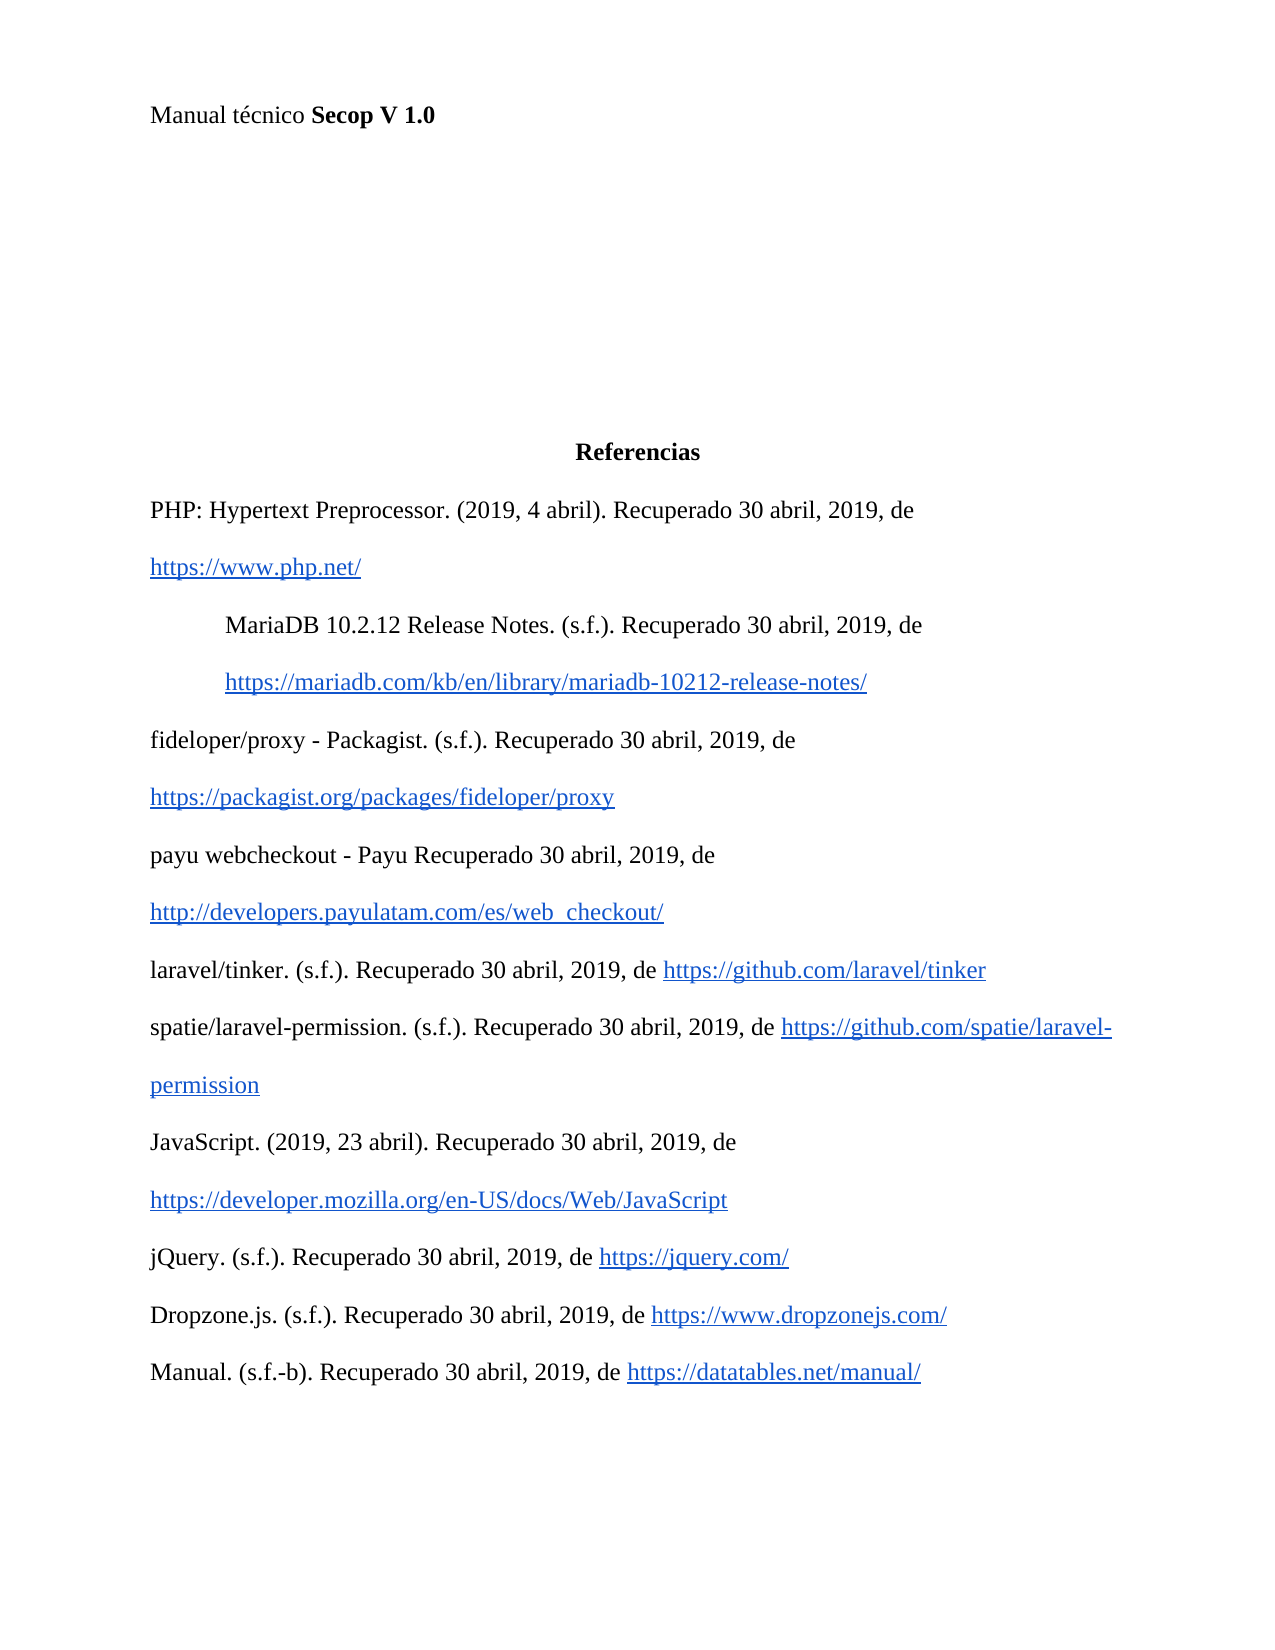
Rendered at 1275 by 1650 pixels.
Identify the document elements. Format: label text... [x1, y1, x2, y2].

text JavaScript. (2019, 23 abril). Recuperado 30 abril, 2019, de https://developer.mozilla.org/en-US/docs/Web/JavaScript [150, 1127, 1125, 1214]
text Manual. (s.f.-b). Recuperado 30 abril, 2019, de https://datatables.net/manual/ [150, 1357, 1125, 1386]
text MariaDB 10.2.12 Release Notes. (s.f.). Recuperado 30 abril, 2019, de https://mariadb.com/kb/en/library/mariadb-10212-release-notes/ [225, 610, 1125, 696]
text PHP: Hypertext Preprocessor. (2019, 4 abril). Recuperado 30 abril, 2019, de https://www.php.net/ [150, 495, 1125, 581]
text fideloper/proxy - Packagist. (s.f.). Recuperado 30 abril, 2019, de https://packagist.org/packages/fideloper/proxy [150, 725, 1125, 811]
text payu webcheckout - Payu Recuperado 30 abril, 2019, de [150, 840, 1125, 869]
subtitle Referencias [150, 437, 1125, 466]
text laravel/tinker. (s.f.). Recuperado 30 abril, 2019, de https://github.com/laravel/tinker [150, 955, 1125, 984]
text jQuery. (s.f.). Recuperado 30 abril, 2019, de https://jquery.com/ [150, 1242, 1125, 1271]
text spatie/laravel-permission. (s.f.). Recuperado 30 abril, 2019, de https://github.com/spatie/laravel-permission [150, 1012, 1125, 1099]
text Dropzone.js. (s.f.). Recuperado 30 abril, 2019, de https://www.dropzonejs.com/ [150, 1300, 1125, 1329]
text http://developers.payulatam.com/es/web_checkout/ [150, 897, 1125, 926]
